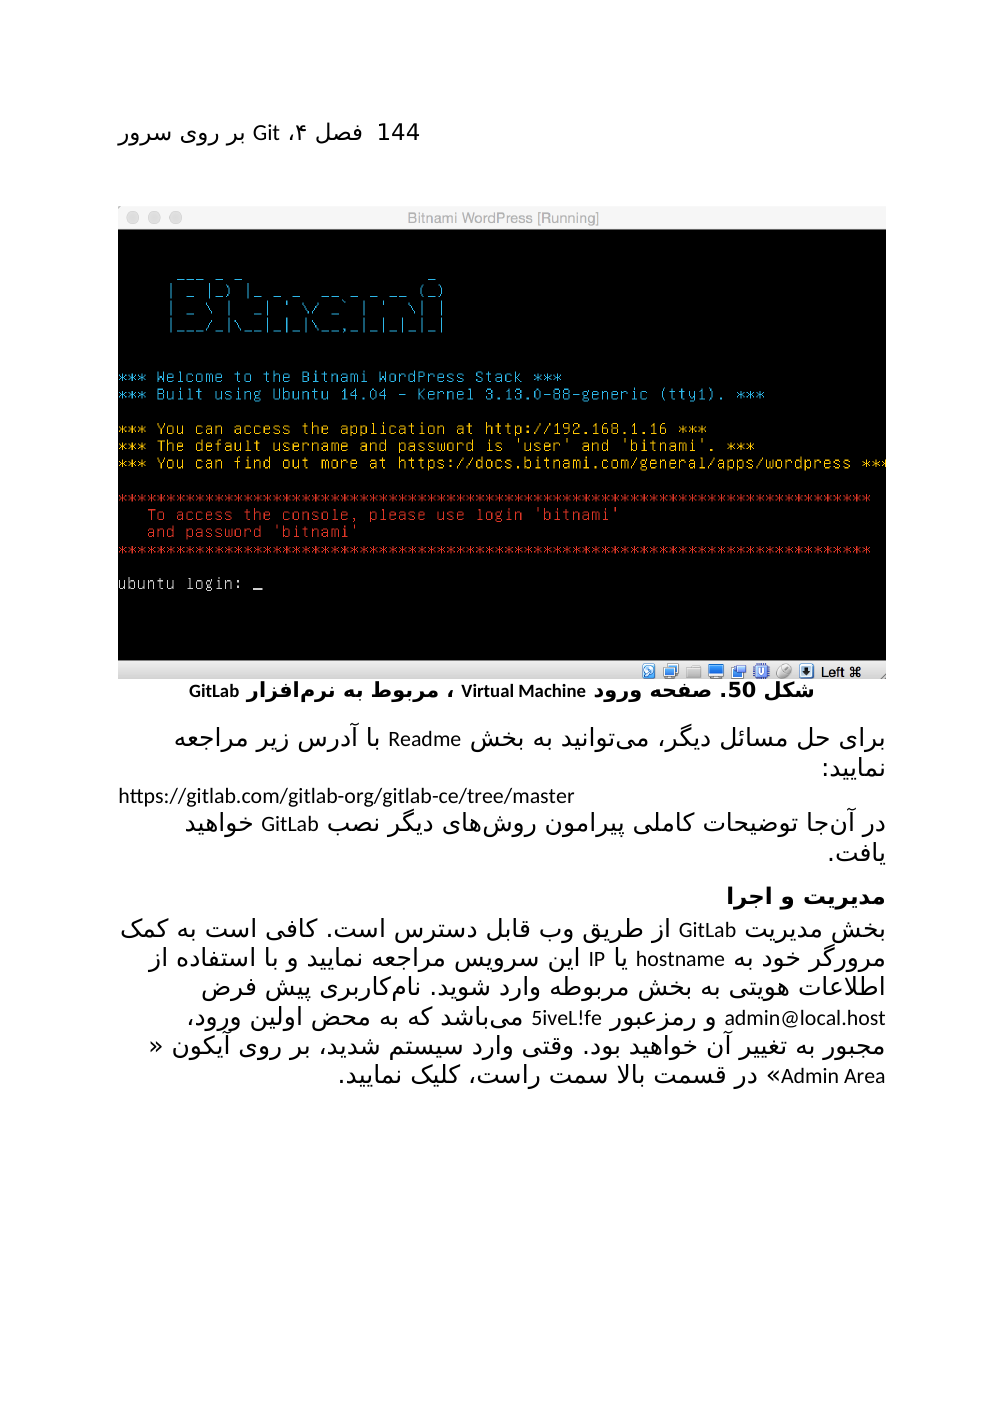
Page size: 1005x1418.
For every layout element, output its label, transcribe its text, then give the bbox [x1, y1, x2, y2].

text بخش مدیریت GitLab از طریق وب قابل دسترس است. کافی است به کمک مرورگر خود به hostname یا IP این سرویس مراجعه نمایید و با استفاده از اطلاعات هویتی به بخش مربوطه وارد شوید. نام‌کاربری پیش فرض admin@local.host و رمزعبور 5iveL!fe می‌باشد که به محض اولین ورود، مجبور به تغییر آن خواهید بود. وقتی وارد سیستم شدید، بر روی آیکون «Admin Area» در قسمت بالا سمت راست، کلیک نمایید. [118, 914, 886, 1089]
subtitle مدیریت و اجرا [118, 883, 886, 910]
text در آن‌جا توضیحات کاملی پیرامون روش‌های دیگر نصب GitLab خواهید یافت. [118, 808, 886, 867]
picture [118, 206, 886, 679]
text شکل 50. صفحه ورود Virtual Machine ، مربوط به نرم‌افزار GitLab [118, 679, 886, 703]
text https://gitlab.com/gitlab-org/gitlab-ce/tree/master [118, 782, 886, 808]
text برای حل مسائل دیگر، می‌توانید به بخش Readme با آدرس زیر مراجعه نمایید: [118, 723, 886, 782]
